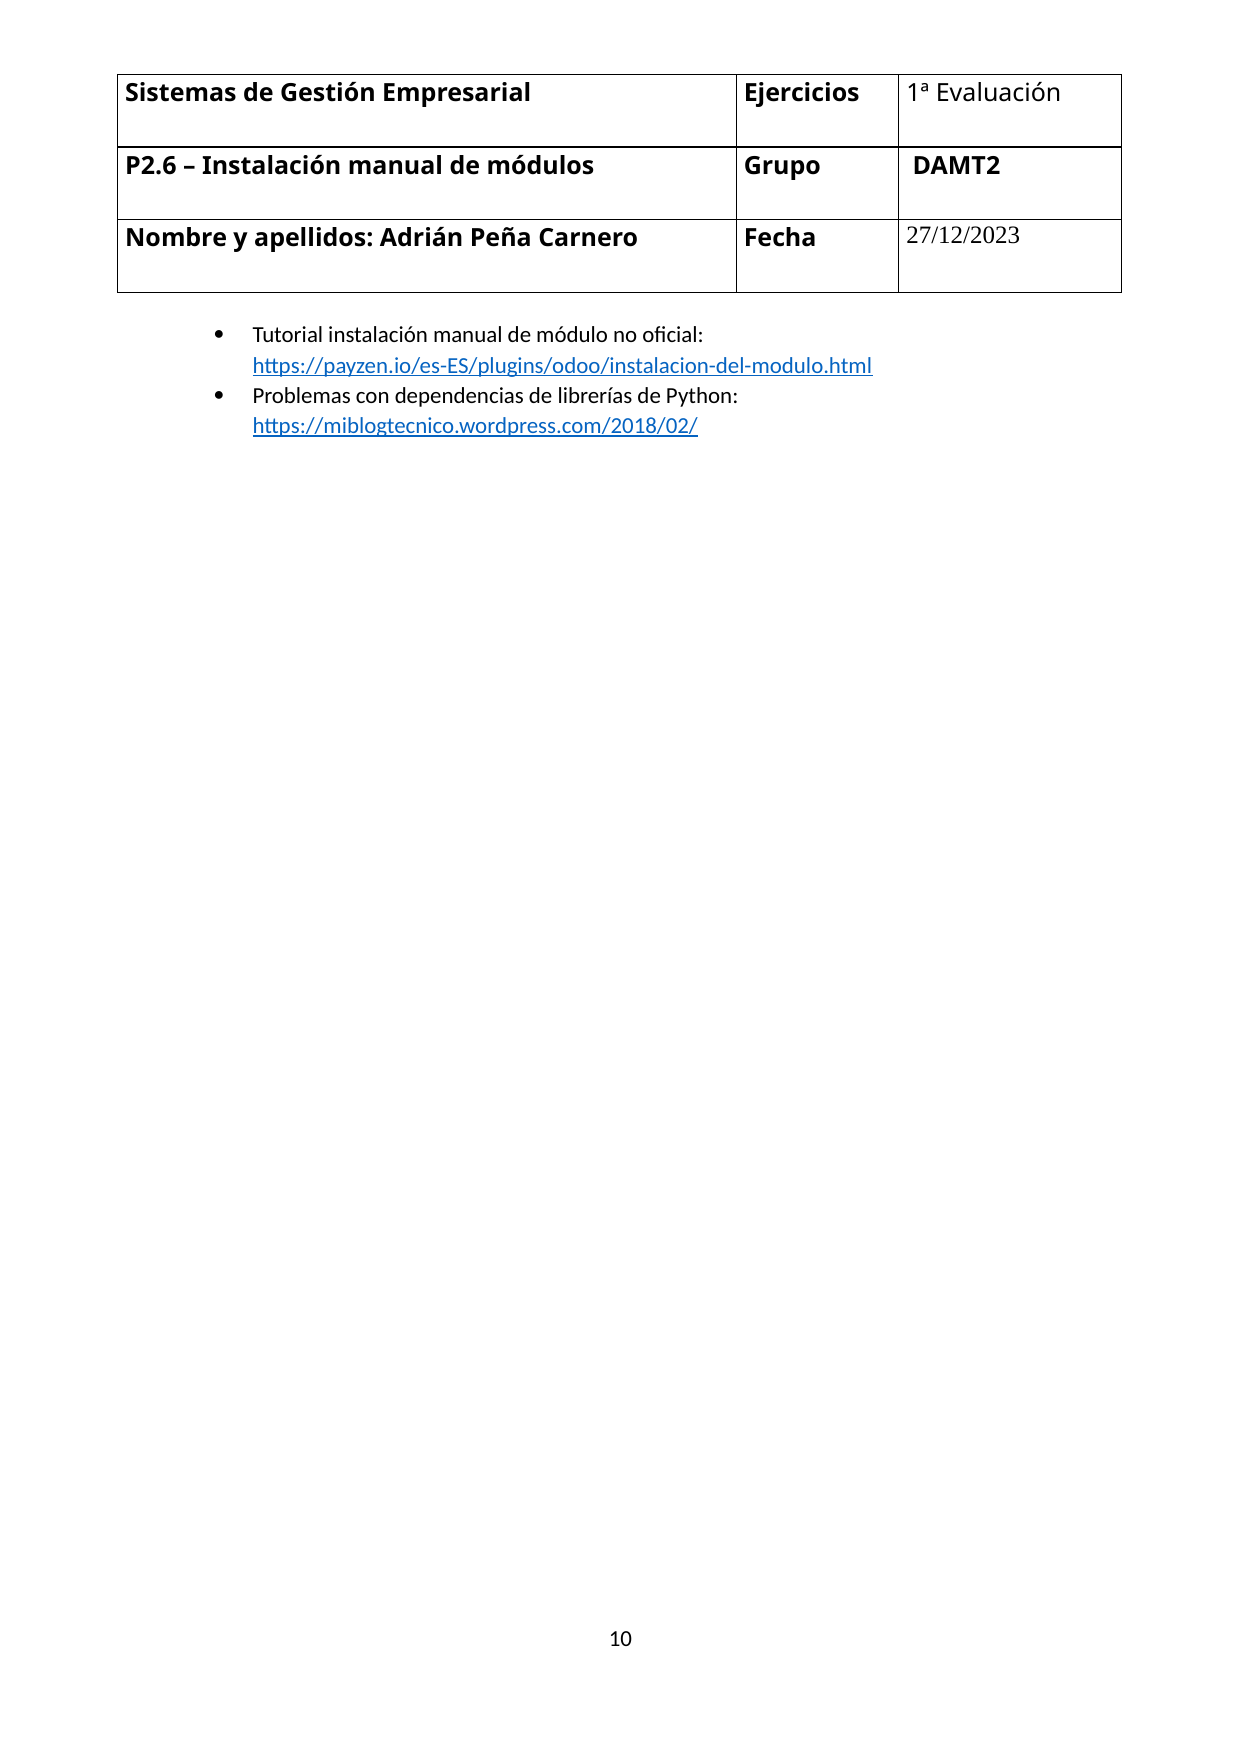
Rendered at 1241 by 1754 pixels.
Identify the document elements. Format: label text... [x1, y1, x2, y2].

list Problemas con dependencias de librerías de Python: https://miblogtecnico.wordpress.com/2018/02/ [215, 381, 1063, 439]
list Tutorial instalación manual de módulo no oficial: https://payzen.io/es-ES/plugins/odoo/instalacion-del-modulo.html [215, 321, 1063, 379]
